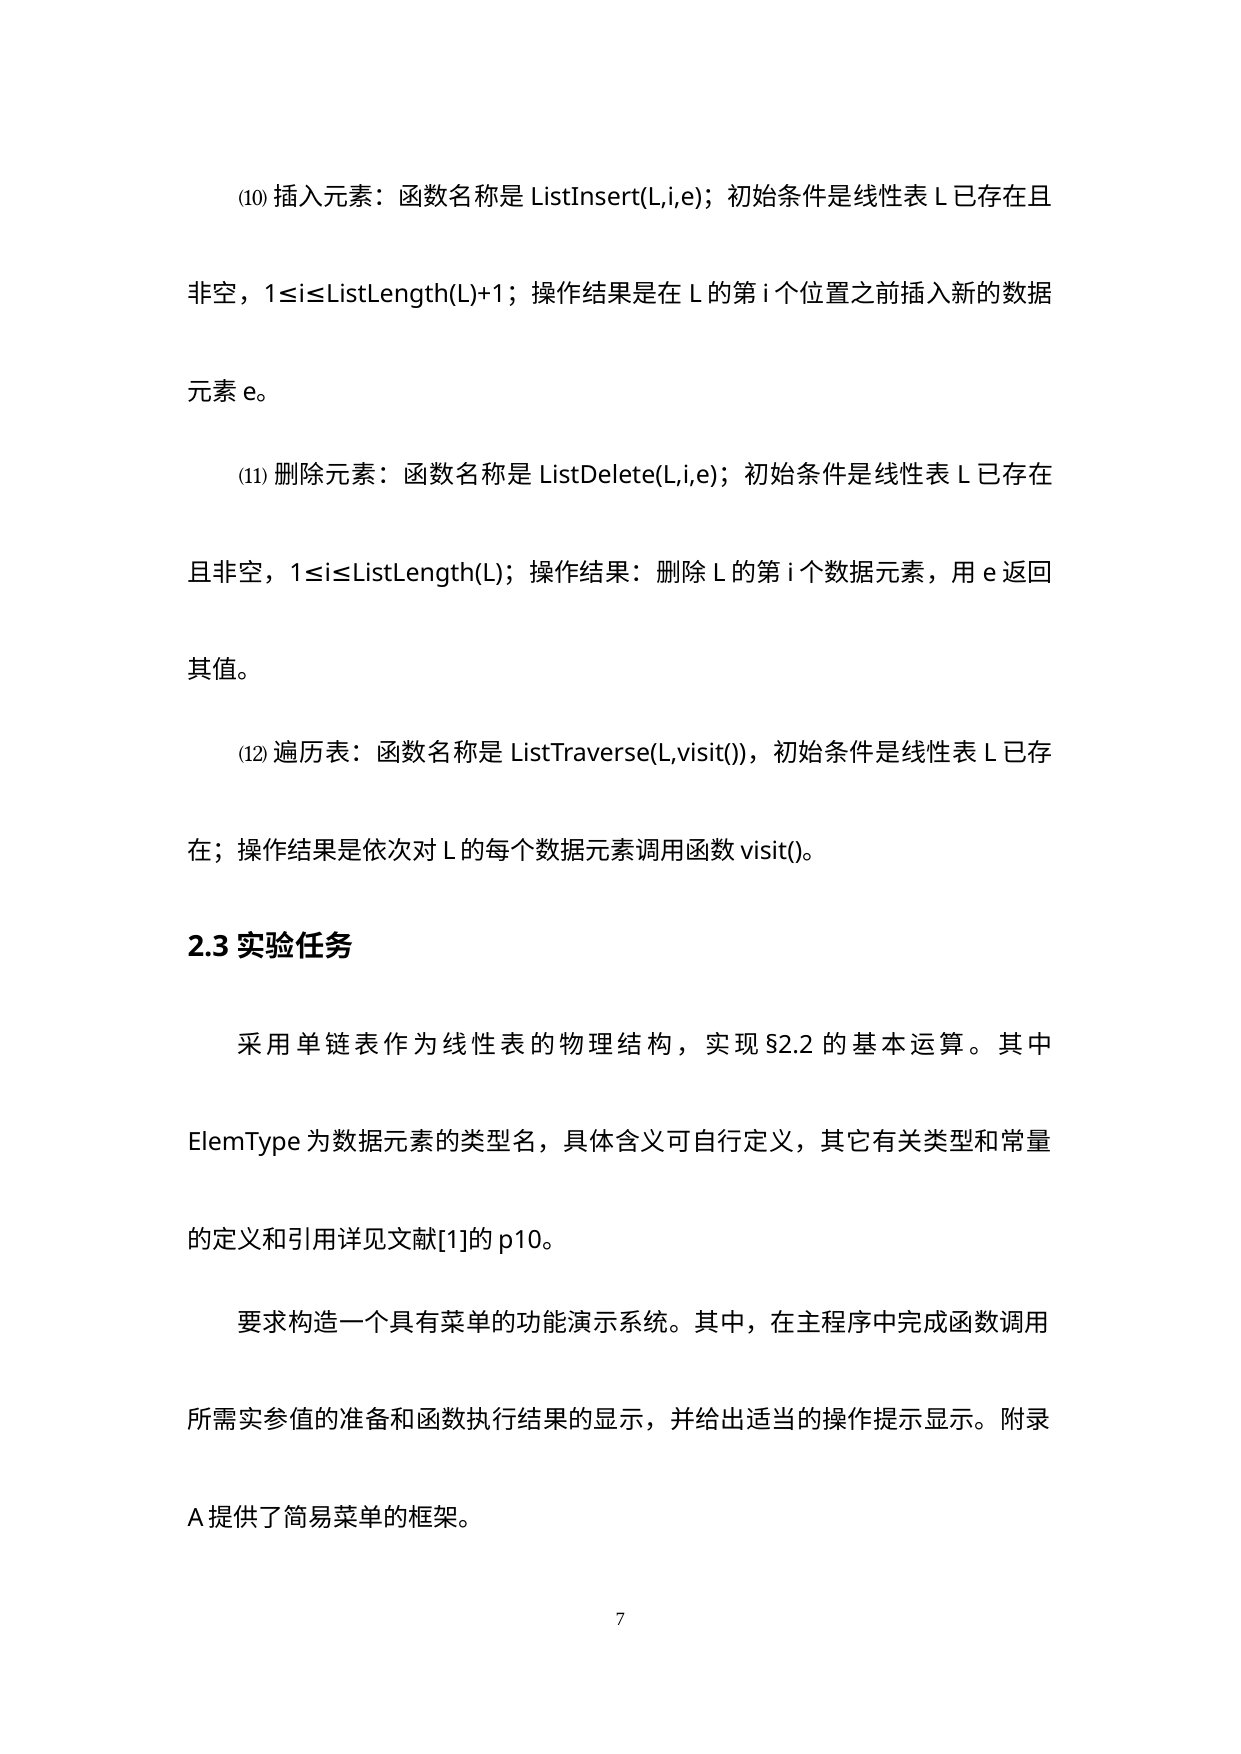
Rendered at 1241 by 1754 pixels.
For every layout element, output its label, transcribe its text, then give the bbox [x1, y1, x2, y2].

text ⑾删除元素：函数名称是ListDelete(L,i,e)；初始条件是线性表L已存在且非空，1≤i≤ListLength(L)；操作结果：删除L的第i个数据元素，用e返回其值。 [187, 440, 1053, 700]
text 要求构造一个具有菜单的功能演示系统。其中，在主程序中完成函数调用所需实参值的准备和函数执行结果的显示，并给出适当的操作提示显示。附录A提供了简易菜单的框架。 [187, 1288, 1053, 1548]
subtitle 2.3 实验任务 [187, 911, 1053, 976]
text 采用单链表作为线性表的物理结构，实现§2.2的基本运算。其中ElemType为数据元素的类型名，具体含义可自行定义，其它有关类型和常量的定义和引用详见文献[1]的p10。 [187, 1010, 1053, 1270]
text ⑽插入元素：函数名称是ListInsert(L,i,e)；初始条件是线性表L已存在且非空，1≤i≤ListLength(L)+1；操作结果是在L的第i个位置之前插入新的数据元素e。 [187, 162, 1053, 422]
text ⑿遍历表：函数名称是ListTraverse(L,visit())，初始条件是线性表L已存在；操作结果是依次对L的每个数据元素调用函数visit()。 [187, 718, 1053, 881]
